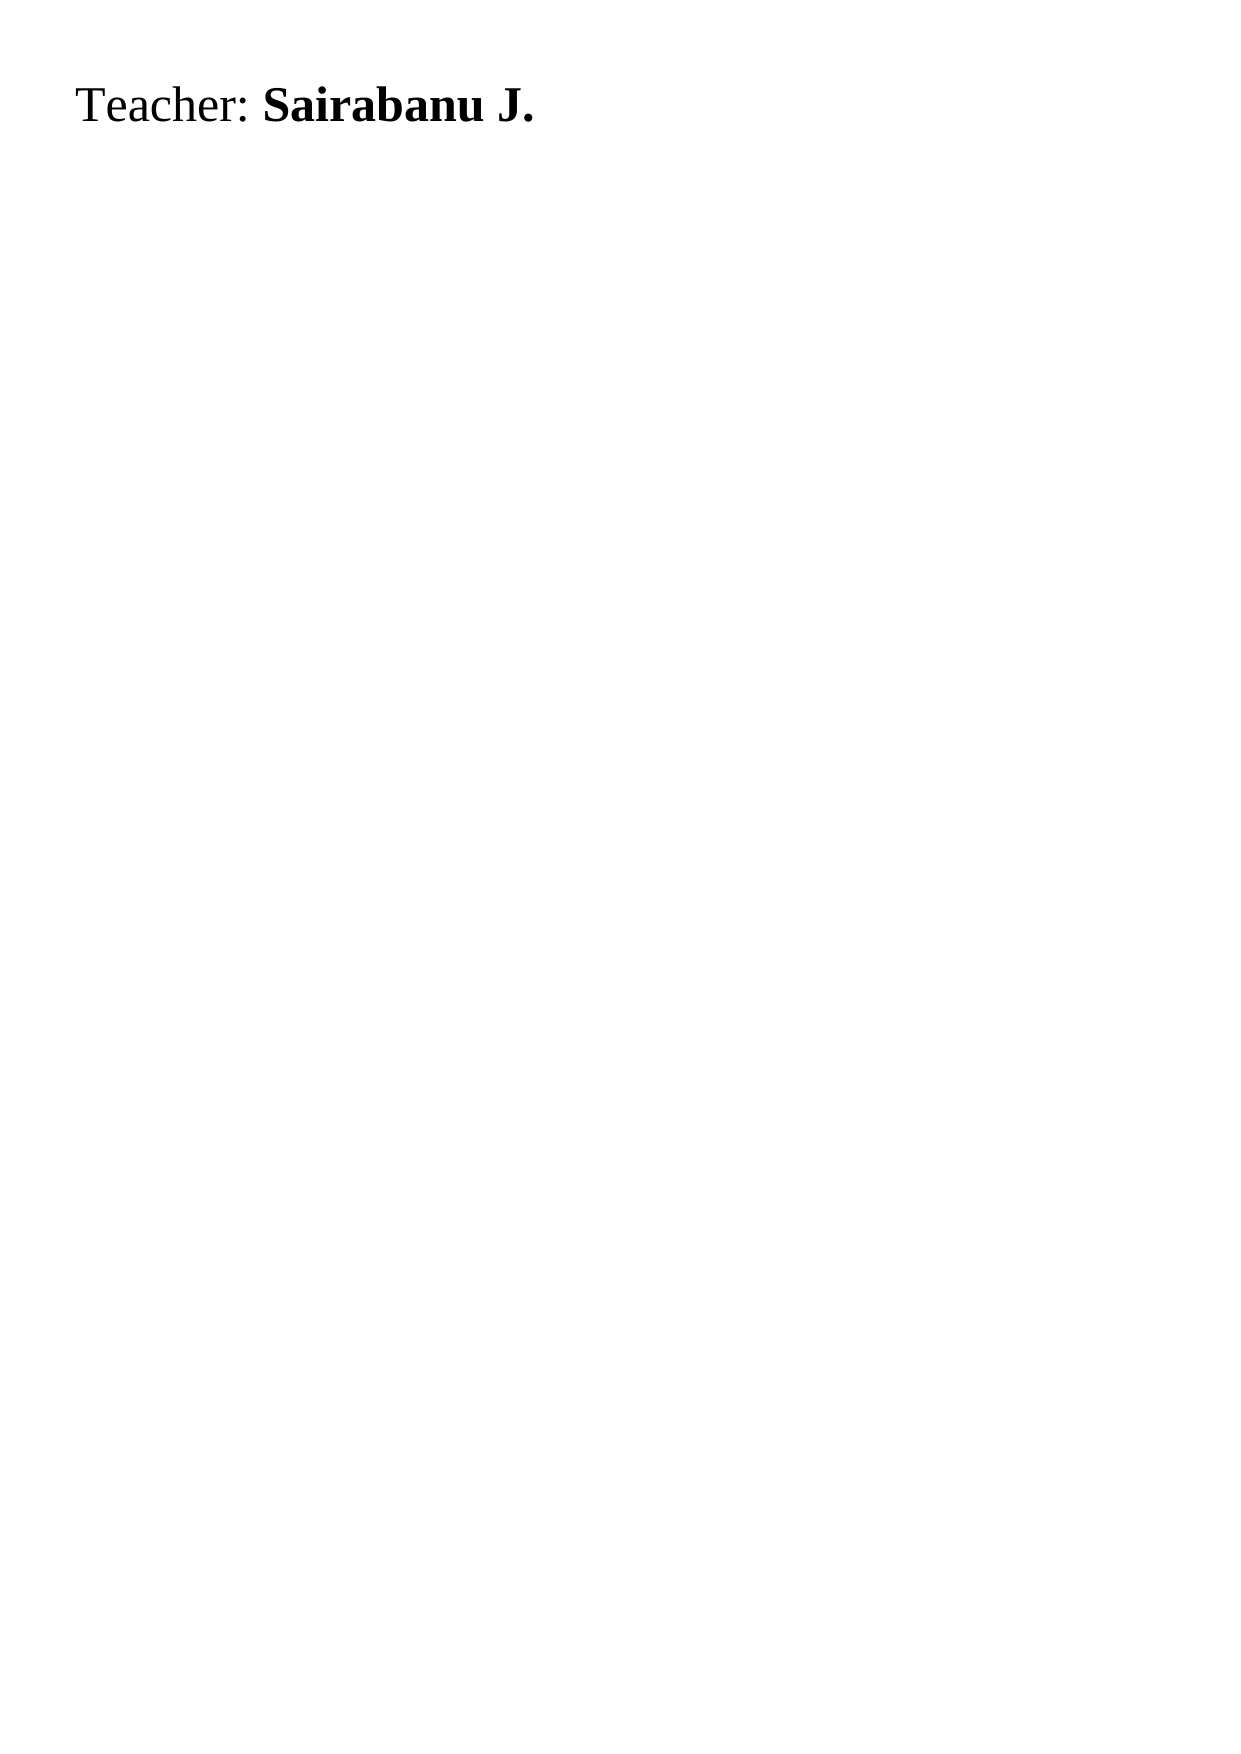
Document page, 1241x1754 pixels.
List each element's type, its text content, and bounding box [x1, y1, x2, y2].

text Teacher: Sairabanu J. [75, 75, 1165, 132]
